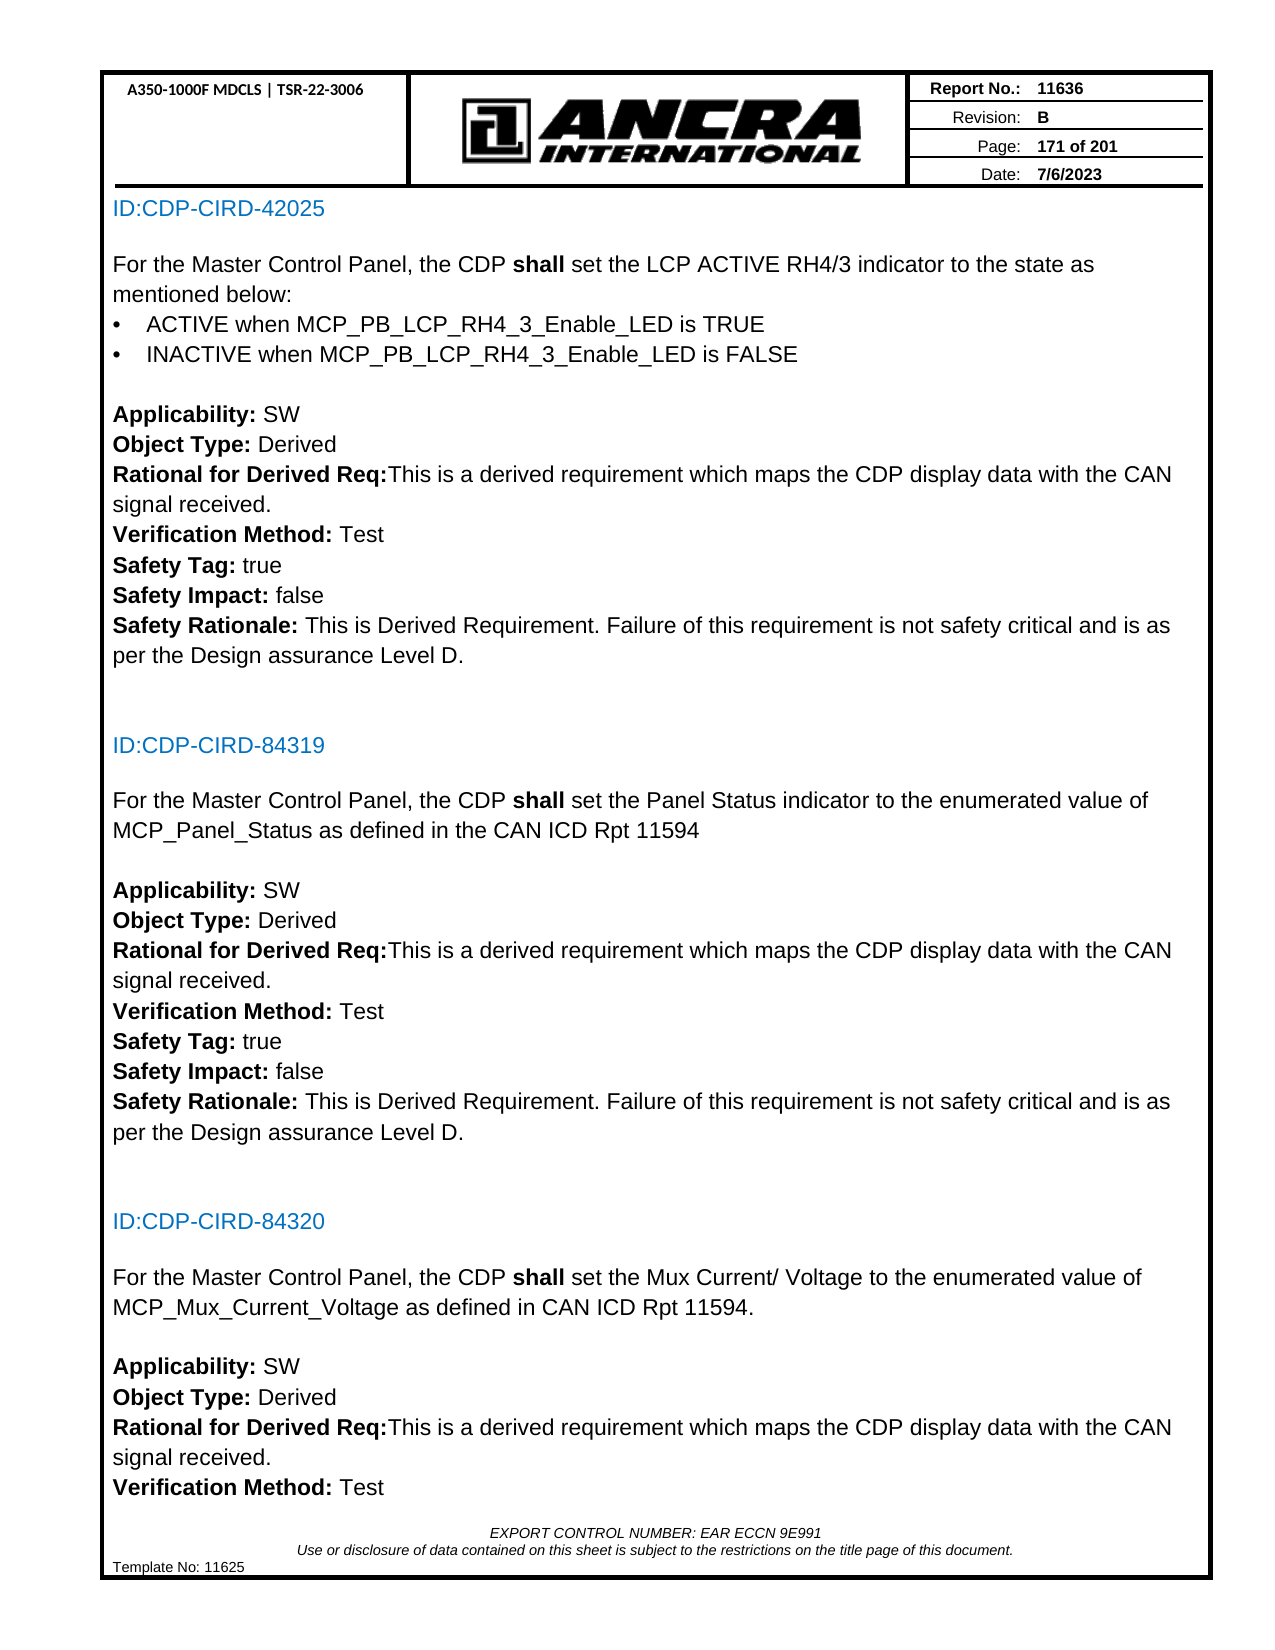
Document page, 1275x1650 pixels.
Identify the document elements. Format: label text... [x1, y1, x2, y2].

text ID:CDP-CIRD-42025 [112, 195, 1200, 221]
text ID:CDP-CIRD-84319 [112, 732, 1200, 758]
text ID:CDP-CIRD-84320 [112, 1208, 1200, 1234]
text For the Master Control Panel, the CDP shall set the LCP ACTIVE RH4/3 indicator to the state as mentioned below: • ACTIVE when MCP_PB_LCP_RH4_3_Enable_LED is TRUE • INACTIVE when MCP_PB_LCP_RH4_3_Enable_LED is FALSE [112, 251, 1200, 367]
picture [460, 97, 863, 166]
text For the Master Control Panel, the CDP shall set the Mux Current/ Voltage to the enumerated value of MCP_Mux_Current_Voltage as defined in CAN ICD Rpt 11594. [112, 1264, 1200, 1320]
text For the Master Control Panel, the CDP shall set the Panel Status indicator to the enumerated value of MCP_Panel_Status as defined in the CAN ICD Rpt 11594 [112, 787, 1200, 844]
